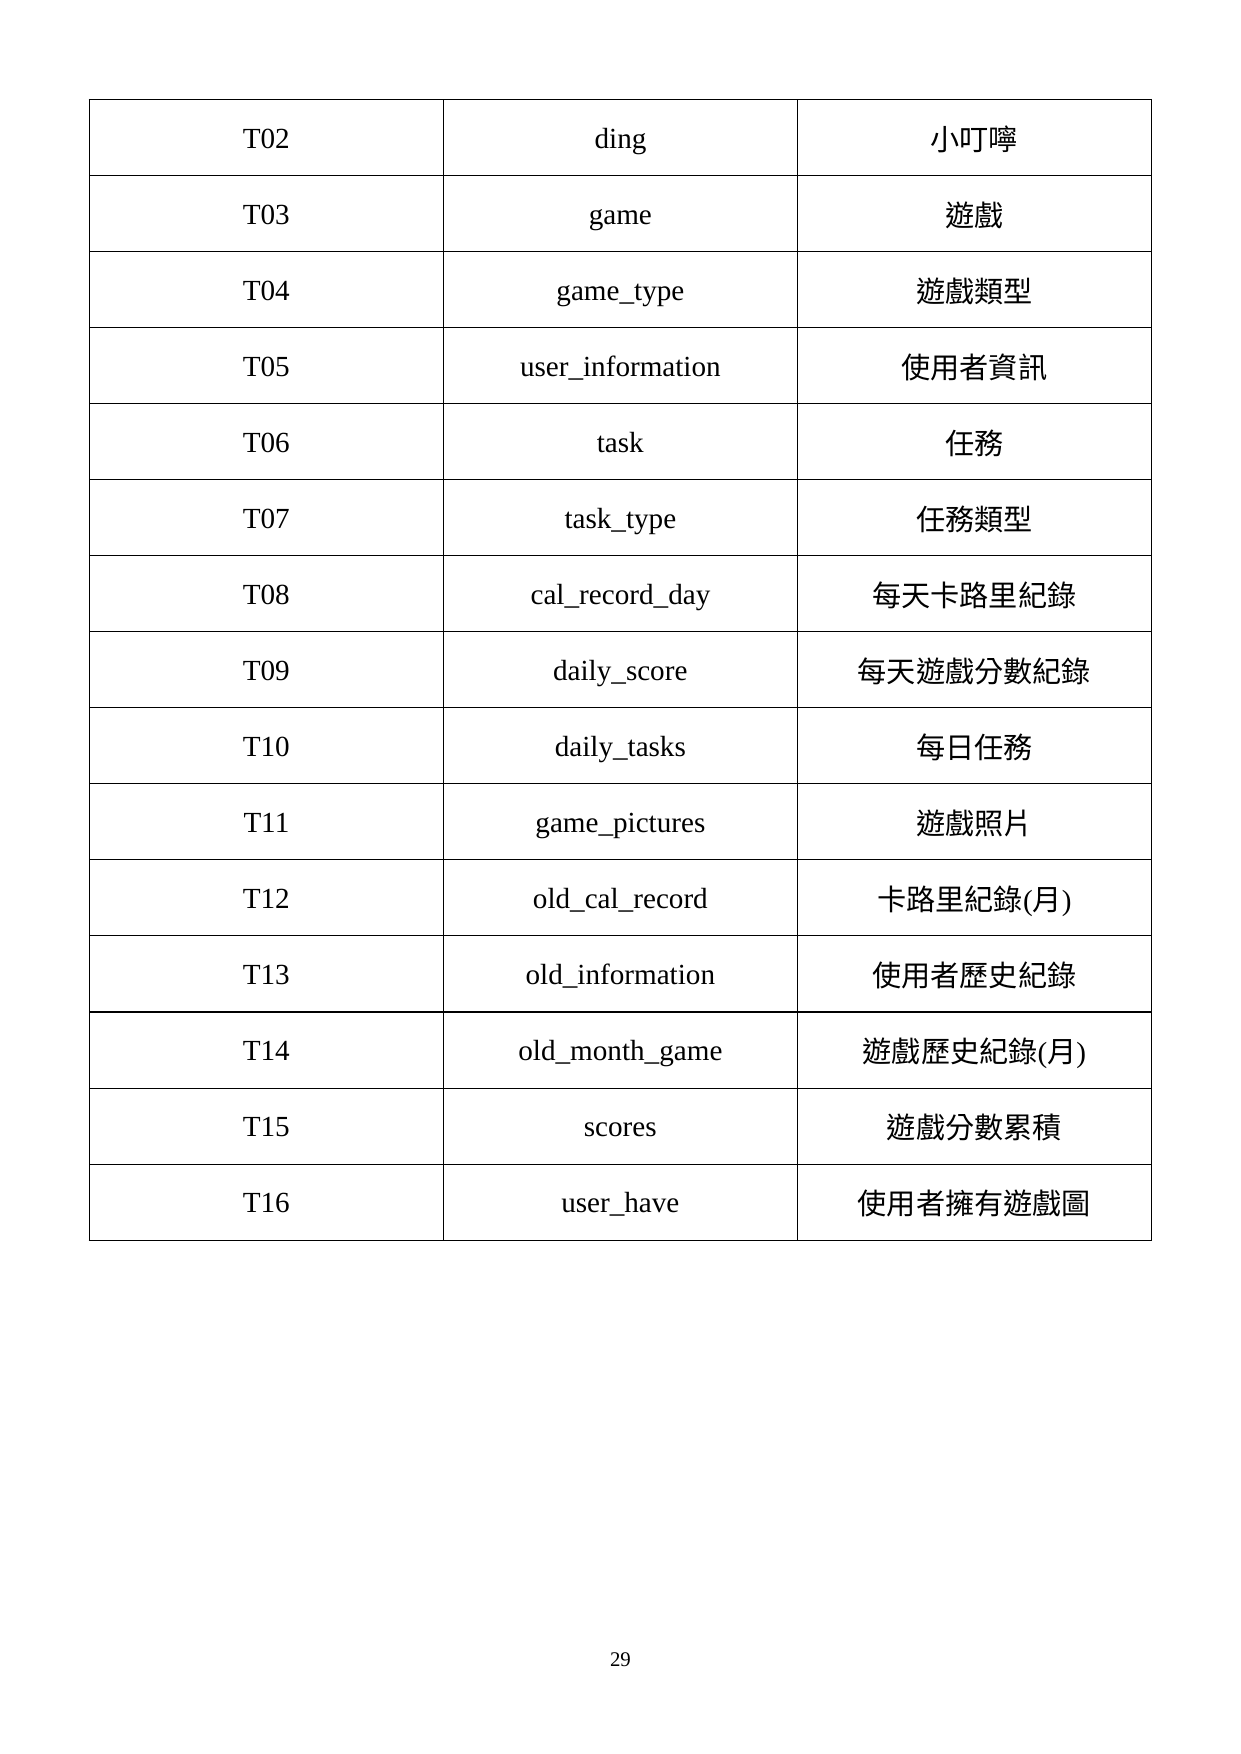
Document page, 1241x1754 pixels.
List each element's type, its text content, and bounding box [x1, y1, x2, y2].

table_cell 遊戲歷史紀錄(月) [798, 1013, 1151, 1087]
table_cell 任務類型 [798, 480, 1151, 555]
table_cell T08 [90, 556, 443, 631]
table_cell T15 [90, 1089, 443, 1163]
table_cell game [444, 176, 797, 251]
table_cell T14 [90, 1013, 443, 1087]
table_cell 卡路里紀錄(月) [798, 860, 1151, 935]
table_cell 每日任務 [798, 708, 1151, 783]
table_cell 使用者資訊 [798, 328, 1151, 403]
table_cell daily_tasks [444, 708, 797, 783]
table_cell cal_record_day [444, 556, 797, 631]
table_cell 遊戲照片 [798, 784, 1151, 859]
table_cell T06 [90, 404, 443, 479]
table_cell 小叮嚀 [798, 100, 1151, 175]
table_cell game_pictures [444, 784, 797, 859]
table_cell 遊戲 [798, 176, 1151, 251]
table_cell old_information [444, 936, 797, 1011]
table_cell game_type [444, 252, 797, 327]
table_cell 每天遊戲分數紀錄 [798, 632, 1151, 707]
table_cell T04 [90, 252, 443, 327]
table_cell 使用者歷史紀錄 [798, 936, 1151, 1011]
table_cell T10 [90, 708, 443, 783]
table_cell 遊戲類型 [798, 252, 1151, 327]
table_cell old_cal_record [444, 860, 797, 935]
table_cell 遊戲分數累積 [798, 1089, 1151, 1163]
table_cell 使用者擁有遊戲圖 [798, 1165, 1151, 1239]
table_cell daily_score [444, 632, 797, 707]
table_cell task_type [444, 480, 797, 555]
table_cell T13 [90, 936, 443, 1011]
table_cell 任務 [798, 404, 1151, 479]
table_cell 每天卡路里紀錄 [798, 556, 1151, 631]
table_cell T02 [90, 100, 443, 175]
table_cell T05 [90, 328, 443, 403]
table_cell T09 [90, 632, 443, 707]
table_cell old_month_game [444, 1013, 797, 1087]
table_cell T07 [90, 480, 443, 555]
table_cell T16 [90, 1165, 443, 1239]
table_cell T03 [90, 176, 443, 251]
table_cell task [444, 404, 797, 479]
table_cell user_have [444, 1165, 797, 1239]
table_cell scores [444, 1089, 797, 1163]
table_cell user_information [444, 328, 797, 403]
table_cell T11 [90, 784, 443, 859]
table_cell T12 [90, 860, 443, 935]
table_cell ding [444, 100, 797, 175]
